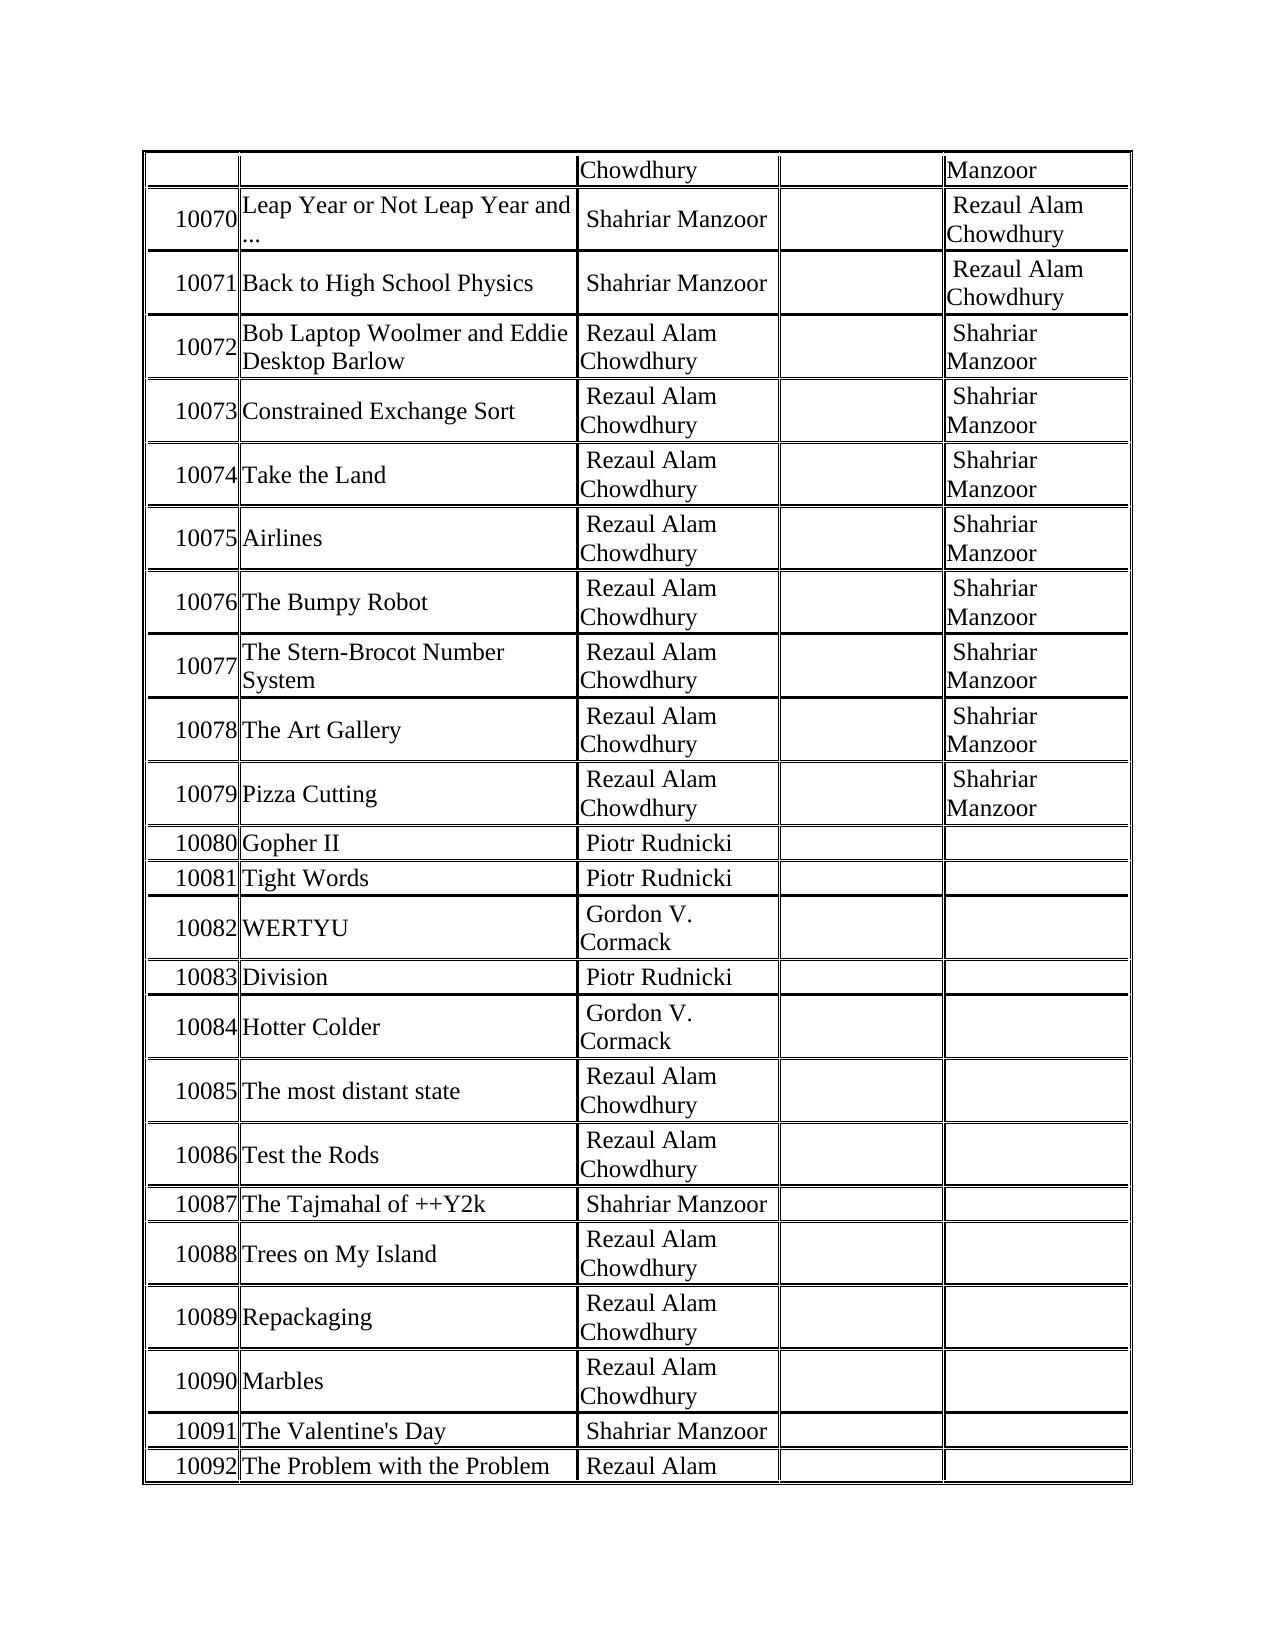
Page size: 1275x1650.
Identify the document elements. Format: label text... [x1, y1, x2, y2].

table_cell Rezaul Alam Chowdhury [579, 763, 778, 824]
table_cell [781, 862, 942, 894]
table_cell Back to High School Physics [241, 252, 576, 313]
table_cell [577, 153, 779, 185]
table_cell [781, 1124, 942, 1184]
table_cell Rezaul Alam Chowdhury [946, 185, 1130, 249]
table_cell 10074 [144, 441, 239, 504]
table_cell 10076 [146, 568, 238, 632]
table_cell [944, 1057, 1131, 1121]
table_cell Marbles [241, 1351, 576, 1411]
table_cell [780, 1446, 944, 1481]
table_cell Shahriar Manzoor [579, 1188, 778, 1219]
table_cell [781, 508, 942, 568]
table_cell [946, 1184, 1130, 1219]
table_cell Shahriar Manzoor [946, 696, 1130, 760]
table_cell 10081 [144, 859, 239, 894]
table_cell Constrained Exchange Sort [241, 380, 576, 441]
table_cell Rezaul Alam Chowdhury [579, 508, 778, 568]
table_cell Test the Rods [241, 1124, 576, 1184]
table_cell [781, 444, 942, 504]
table_cell Rezaul Alam Chowdhury [579, 316, 778, 377]
table_cell 10079 [144, 760, 239, 824]
table_cell [781, 572, 942, 632]
table_cell [780, 152, 944, 185]
table_cell [781, 316, 942, 377]
table_cell Shahriar Manzoor [946, 504, 1130, 568]
table_cell Shahriar Manzoor [579, 189, 778, 249]
table_cell Airlines [241, 508, 576, 568]
table_cell The Valentine's Day [241, 1414, 576, 1446]
table_cell 10069 [146, 153, 239, 185]
table_cell [944, 958, 1131, 993]
table_cell 10089 [146, 1283, 238, 1347]
table_cell Rezaul Alam Chowdhury [946, 249, 1130, 313]
table_cell Shahriar Manzoor [944, 760, 1131, 824]
table_cell [944, 859, 1131, 894]
table_cell 10090 [146, 1347, 238, 1411]
table_cell The Stern-Brocot Number System [241, 635, 576, 696]
table_cell Shahriar Manzoor [944, 377, 1131, 441]
table_cell Shahriar Manzoor [944, 441, 1131, 504]
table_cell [240, 153, 577, 185]
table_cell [240, 1450, 577, 1481]
table_cell 10086 [144, 1121, 239, 1184]
table_cell 10075 [146, 504, 238, 568]
table_cell [781, 380, 942, 441]
table_cell [946, 1347, 1130, 1411]
table_cell [946, 894, 1130, 958]
table_cell The Tajmahal of ++Y2k [241, 1188, 576, 1219]
table_cell 10071 [146, 249, 238, 313]
table_cell 10083 [144, 958, 239, 993]
table_cell [781, 1060, 942, 1121]
table_cell Rezaul Alam Chowdhury [579, 1287, 778, 1347]
table_cell 10092 [146, 1446, 239, 1481]
table_cell Shahriar Manzoor [579, 252, 778, 313]
table_cell Trees on My Island [241, 1223, 576, 1283]
table_cell Hotter Colder [241, 996, 576, 1057]
table_cell Division [241, 961, 576, 993]
table_cell Rezaul Alam Chowdhury [579, 572, 778, 632]
table_cell 10077 [146, 632, 238, 696]
table_cell Rezaul Alam Chowdhury [579, 1351, 778, 1411]
table_cell [781, 252, 942, 313]
table_cell [944, 1121, 1131, 1184]
table_cell 10085 [144, 1057, 239, 1121]
table_cell [781, 763, 942, 824]
table_cell Repackaging [241, 1287, 576, 1347]
table_cell [946, 993, 1131, 1057]
table_cell Take the Land [241, 444, 576, 504]
table_cell [781, 1223, 942, 1283]
table_cell Gopher II [241, 827, 576, 859]
table_cell Shahriar Manzoor [944, 153, 1130, 185]
table_cell [781, 996, 942, 1057]
table_cell The Art Gallery [241, 699, 576, 760]
table_cell 10082 [146, 894, 238, 958]
table_cell [946, 1283, 1130, 1347]
table_cell Rezaul Alam Chowdhury [579, 635, 778, 696]
table_cell Gordon V. Cormack [579, 897, 778, 958]
table_cell [781, 699, 942, 760]
table_cell [946, 1220, 1130, 1283]
table_cell [781, 1351, 942, 1411]
table_cell 10091 [146, 1411, 238, 1446]
table_cell 10073 [144, 377, 239, 441]
table_cell Shahriar Manzoor [946, 313, 1131, 377]
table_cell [577, 1450, 779, 1481]
table_cell [781, 635, 942, 696]
table_cell 10080 [144, 824, 239, 859]
table_cell [944, 1446, 1130, 1481]
table_cell Rezaul Alam Chowdhury [579, 1223, 778, 1283]
table_cell [946, 1411, 1130, 1446]
table_cell 10088 [146, 1220, 238, 1283]
table_cell Shahriar Manzoor [946, 568, 1130, 632]
table_cell Rezaul Alam Chowdhury [579, 1124, 778, 1184]
table_cell Rezaul Alam Chowdhury [579, 1060, 778, 1121]
table_cell [781, 897, 942, 958]
table_cell [781, 189, 942, 249]
table_cell [781, 1188, 942, 1219]
table_cell Piotr Rudnicki [579, 961, 778, 993]
table_cell [781, 827, 942, 859]
table_cell WERTYU [241, 897, 576, 958]
table_cell Pizza Cutting [241, 763, 576, 824]
table_cell [781, 961, 942, 993]
table_cell Leap Year or Not Leap Year and ... [241, 189, 576, 249]
table_cell The Bumpy Robot [241, 572, 576, 632]
table_cell The most distant state [241, 1060, 576, 1121]
table_cell [944, 824, 1131, 859]
table_cell Rezaul Alam Chowdhury [579, 699, 778, 760]
table_cell Tight Words [241, 862, 576, 894]
table_cell 10072 [144, 313, 238, 377]
table_cell 10084 [144, 993, 238, 1057]
table_cell Bob Laptop Woolmer and Eddie Desktop Barlow [241, 316, 576, 377]
table_cell 10078 [146, 696, 238, 760]
table_cell Rezaul Alam Chowdhury [579, 444, 778, 504]
table_cell 10087 [146, 1184, 238, 1219]
table_cell Gordon V. Cormack [579, 996, 778, 1057]
table_cell Shahriar Manzoor [579, 1414, 778, 1446]
table_cell Piotr Rudnicki [579, 827, 778, 859]
table_cell Piotr Rudnicki [579, 862, 778, 894]
table_cell [781, 1287, 942, 1347]
table_cell Shahriar Manzoor [946, 632, 1130, 696]
table_cell Rezaul Alam Chowdhury [579, 380, 778, 441]
table_cell 10070 [146, 185, 238, 249]
table_cell [781, 1414, 942, 1446]
